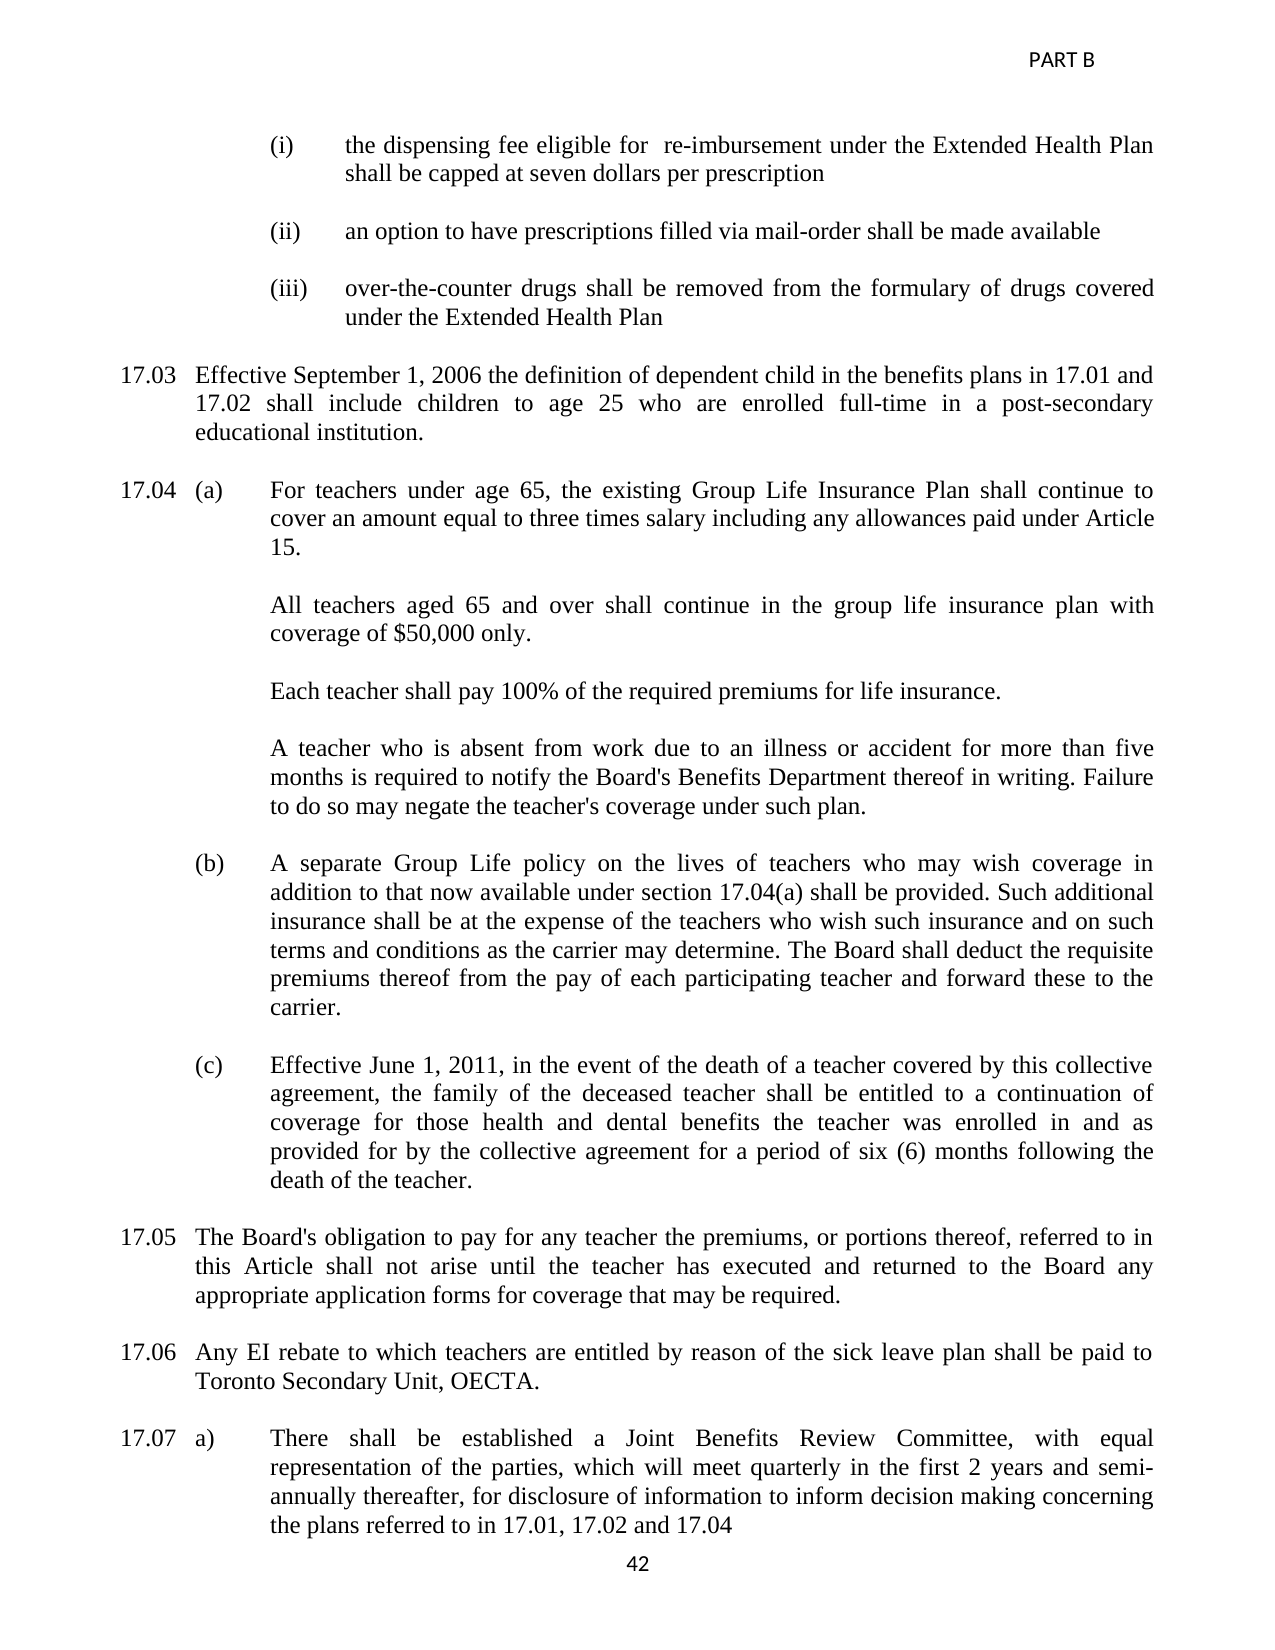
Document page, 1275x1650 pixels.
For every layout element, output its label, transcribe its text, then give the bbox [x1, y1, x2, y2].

text 17.06 Any EI rebate to which teachers are entitled by reason of the sick leave plan shall be paid to Toronto Secondary Unit, OECTA. [120, 1337, 1155, 1395]
text 17.05 The Board's obligation to pay for any teacher the premiums, or portions thereof, referred to in this Article shall not arise until the teacher has executed and returned to the Board any appropriate application forms for coverage that may be required. [120, 1222, 1155, 1308]
text 17.03 Effective September 1, 2006 the definition of dependent child in the benefits plans in 17.01 and 17.02 shall include children to age 25 who are enrolled full-time in a post-secondary educational institution. [120, 360, 1155, 446]
text A teacher who is absent from work due to an illness or accident for more than five months is required to notify the Board's Benefits Department thereof in writing. Failure to do so may negate the teacher's coverage under such plan. [270, 733, 1155, 820]
text (i) the dispensing fee eligible for re-imbursement under the Extended Health Plan shall be capped at seven dollars per prescription [270, 130, 1155, 187]
text (iii) over-the-counter drugs shall be removed from the formulary of drugs covered under the Extended Health Plan [270, 273, 1155, 331]
text (b) A separate Group Life policy on the lives of teachers who may wish coverage in addition to that now available under section 17.04(a) shall be provided. Such additional insurance shall be at the expense of the teachers who wish such insurance and on such terms and conditions as the carrier may determine. The Board shall deduct the requisite premiums thereof from the pay of each participating teacher and forward these to the carrier. [195, 848, 1155, 1021]
text All teachers aged 65 and over shall continue in the group life insurance plan with coverage of $50,000 only. [270, 590, 1155, 647]
text 17.07 a) There shall be established a Joint Benefits Review Committee, with equal representation of the parties, which will meet quarterly in the first 2 years and semi-annually thereafter, for disclosure of information to inform decision making concerning the plans referred to in 17.01, 17.02 and 17.04 [120, 1423, 1155, 1538]
text (ii) an option to have prescriptions filled via mail-order shall be made available [195, 216, 1155, 245]
text 17.04 (a) For teachers under age 65, the existing Group Life Insurance Plan shall continue to cover an amount equal to three times salary including any allowances paid under Article 15. [120, 475, 1155, 561]
text Each teacher shall pay 100% of the required premiums for life insurance. [195, 676, 1155, 705]
text (c) Effective June 1, 2011, in the event of the death of a teacher covered by this collective agreement, the family of the deceased teacher shall be entitled to a continuation of coverage for those health and dental benefits the teacher was enrolled in and as provided for by the collective agreement for a period of six (6) months following the death of the teacher. [195, 1050, 1155, 1193]
